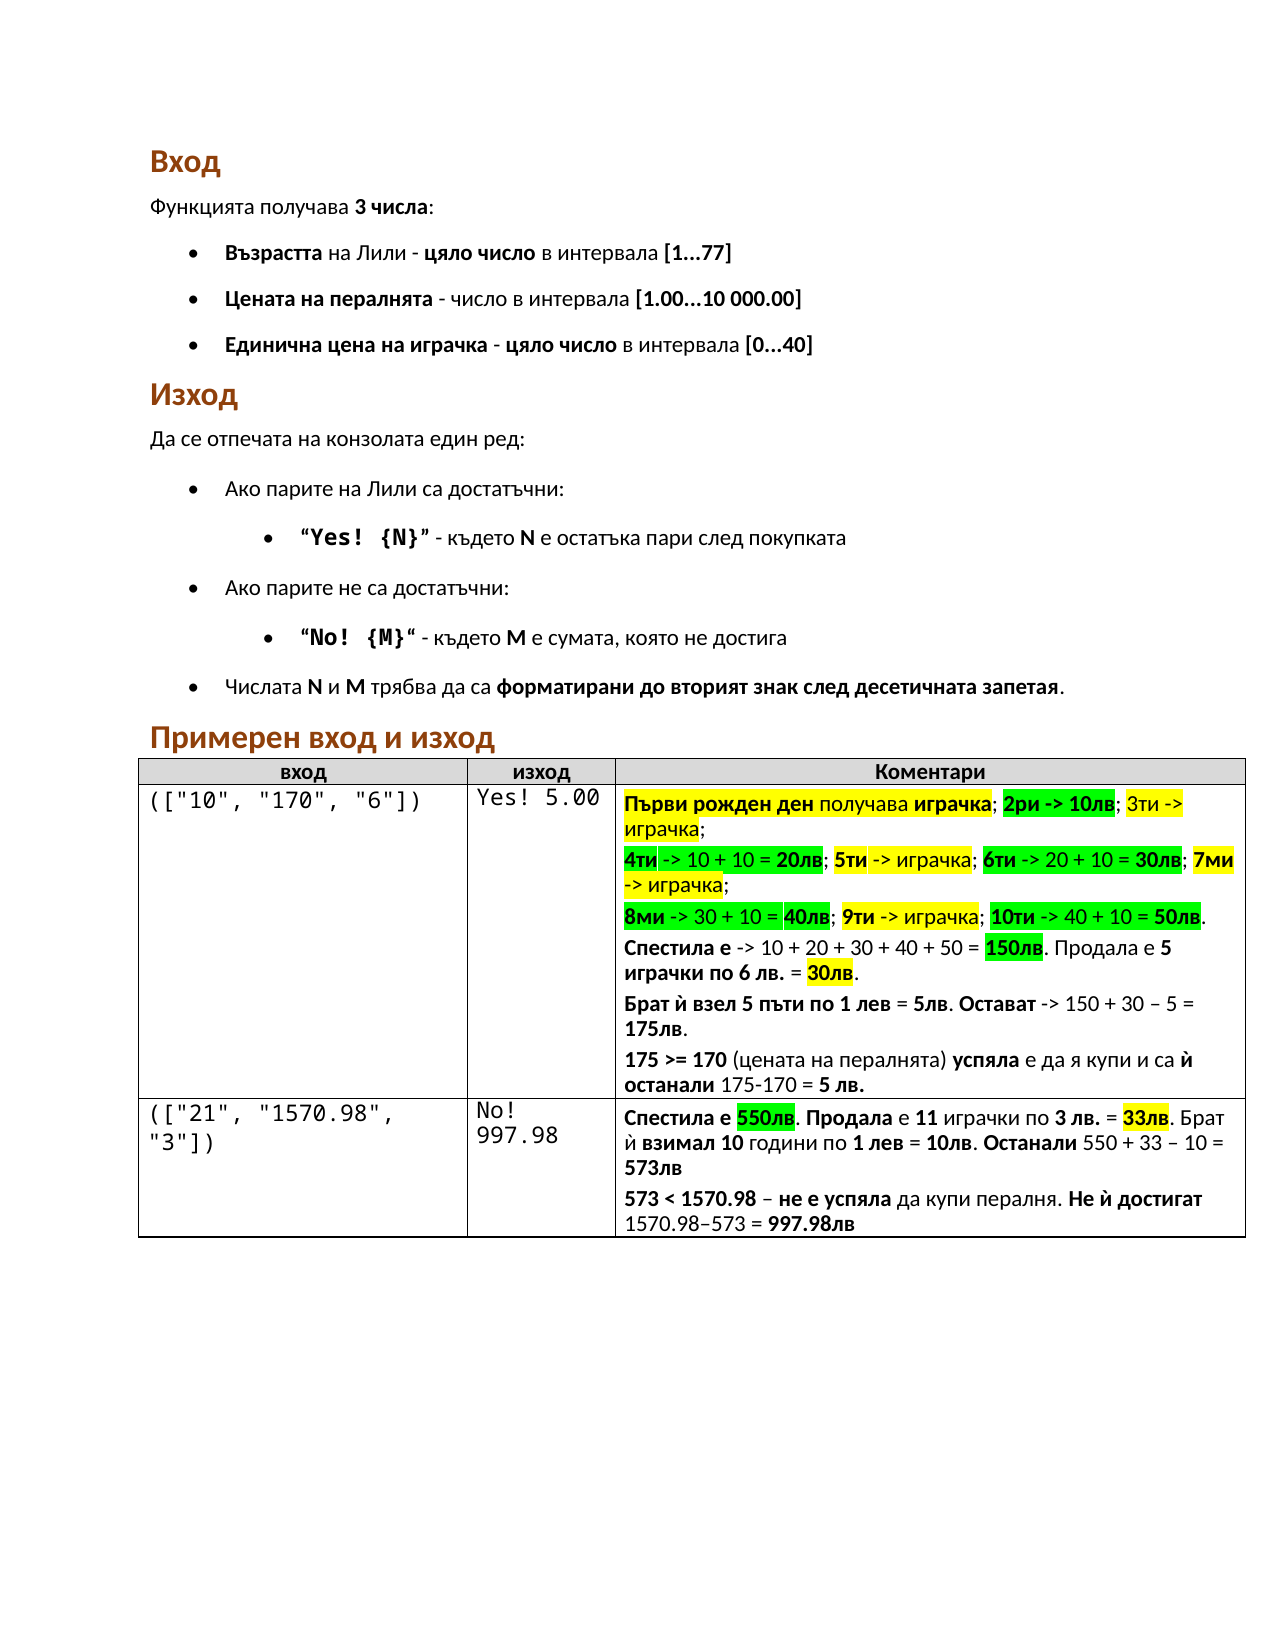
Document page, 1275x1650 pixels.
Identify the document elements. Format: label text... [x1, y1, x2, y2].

list Ако парите на Лили са достатъчни: [187, 473, 1125, 502]
table_header изход [468, 759, 615, 784]
table_cell (["21", "1570.98", "3"]) [139, 1099, 467, 1236]
text Вход [150, 150, 1125, 179]
table_header Коментари [616, 759, 1245, 784]
table_header вход [139, 759, 467, 784]
list “Yes! {N}” - където N е остатъка пари след покупката [262, 523, 1125, 552]
list Възрастта на Лили - цяло число в интервала [1...77] [187, 241, 1125, 266]
text Изход [150, 382, 1125, 411]
table_cell No! 997.98 [468, 1099, 615, 1236]
list Единична цена на играчка - цяло число в интервала [0...40] [187, 332, 1125, 357]
text Функцията получава 3 числа: [150, 191, 1125, 220]
list Ако парите не са достатъчни: [187, 572, 1125, 601]
list Числата N и M трябва да са форматирани до вторият знак след десетичната запетая. [187, 672, 1125, 700]
text Да се отпечата на конзолата един ред: [150, 424, 1125, 452]
table_cell Спестила е 550лв. Продала е 11 играчки по 3 лв. = 33лв. Брат ѝ взимал 10 години по 1 лев = 10лв. Останали 550 + 33 – 10 = 573лв 573 < 1570.98 – не е успяла да купи пералня. Не ѝ достигат 1570.98–573 = 997.98лв [616, 1099, 1245, 1236]
list “No! {М}“ - където M е сумата, която не достига [262, 622, 1125, 651]
table_cell Първи рожден ден получава играчка; 2ри -> 10лв; 3ти -> играчка; 4ти -> 10 + 10 = 20лв; 5ти -> играчка; 6ти -> 20 + 10 = 30лв; 7ми -> играчка; 8ми -> 30 + 10 = 40лв; 9ти -> играчка; 10ти -> 40 + 10 = 50лв. Спестила е -> 10 + 20 + 30 + 40 + 50 = 150лв. Продала е 5 играчки по 6 лв. = 30лв. Брат ѝ взел 5 пъти по 1 лев = 5лв. Остават -> 150 + 30 – 5 = 175лв. 175 >= 170 (цената на пералнята) успяла е да я купи и са ѝ останали 175-170 = 5 лв. [616, 785, 1245, 1098]
list Цената на пералнята - число в интервала [1.00...10 000.00] [187, 287, 1125, 312]
text Примерен вход и изход [150, 725, 1125, 754]
table_cell (["10", "170", "6"]) [139, 785, 467, 1098]
table_cell Yes! 5.00 [468, 785, 615, 1098]
